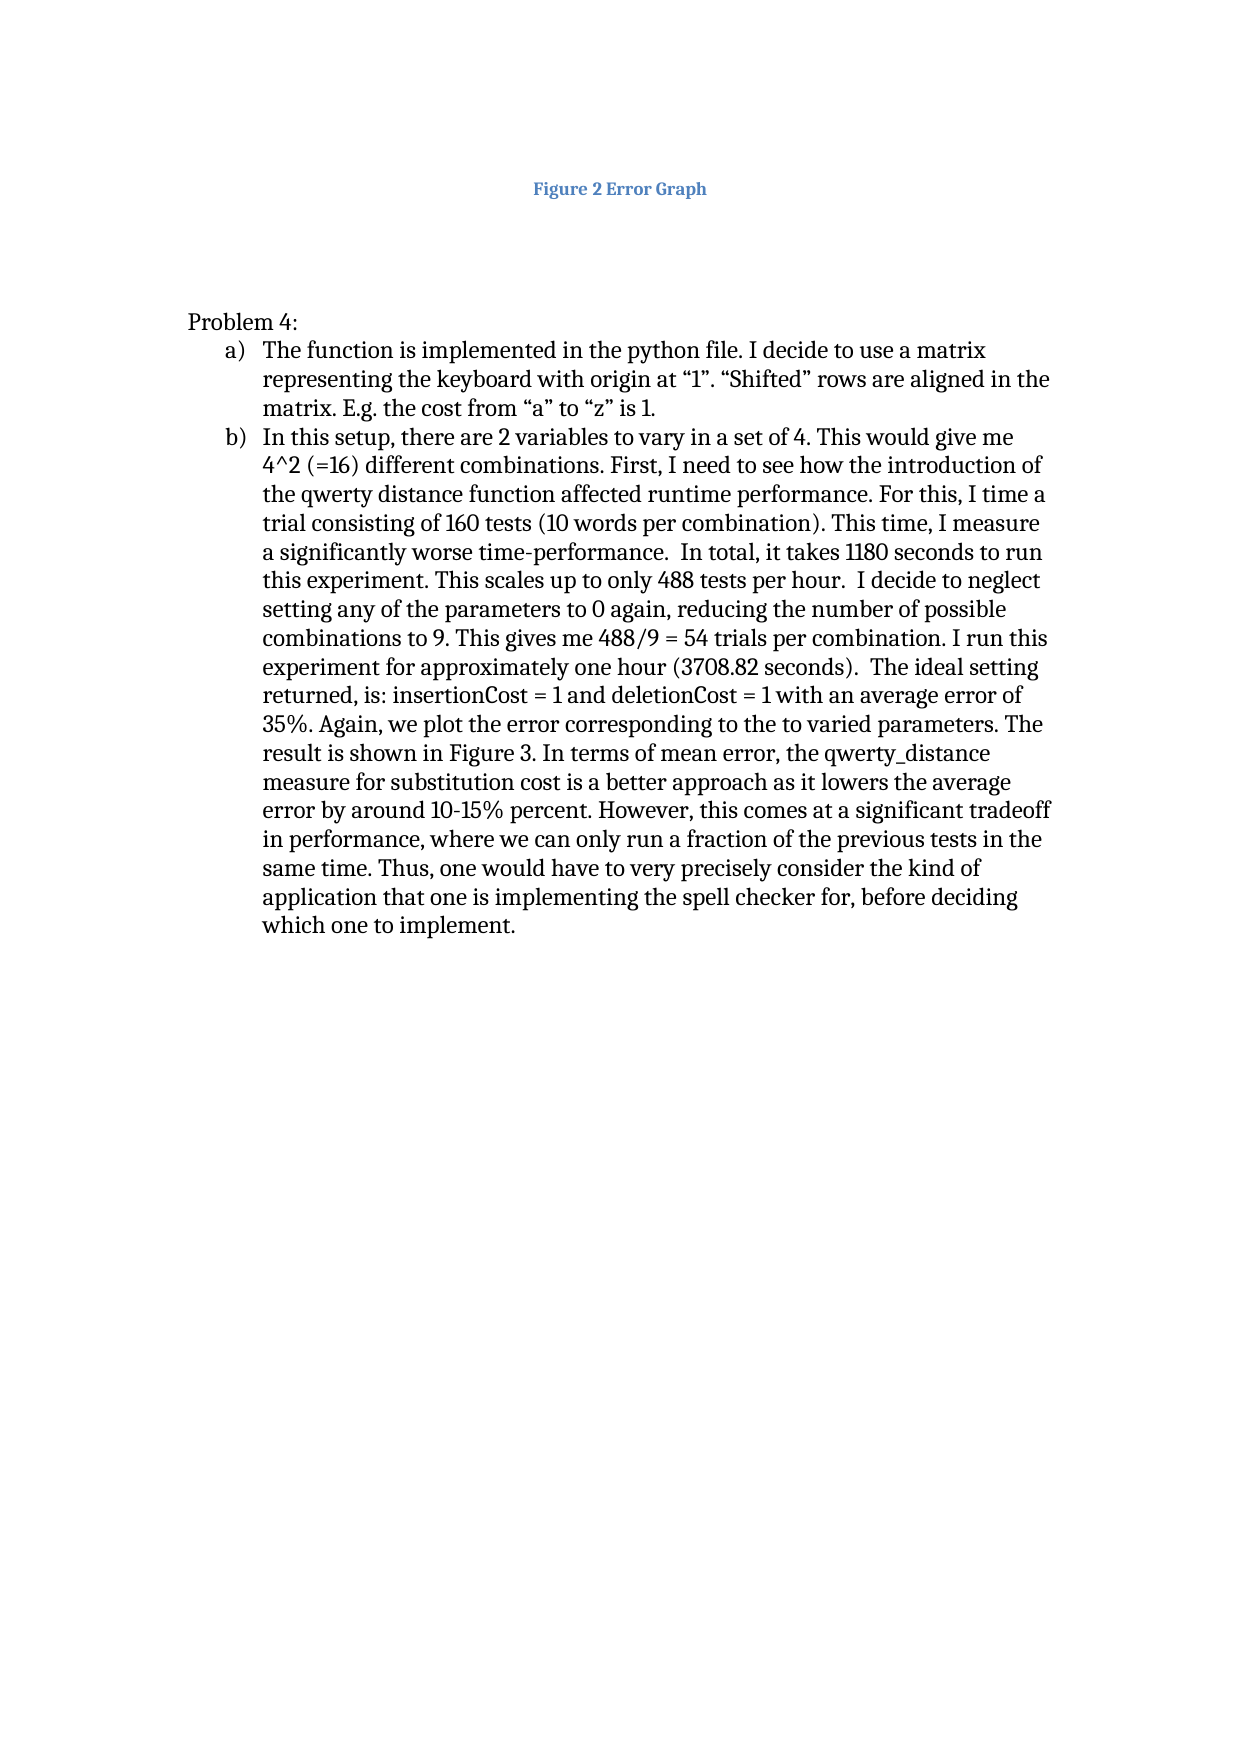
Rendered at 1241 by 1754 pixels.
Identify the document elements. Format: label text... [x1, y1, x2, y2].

list The function is implemented in the python file. I decide to use a matrix representing the keyboard with origin at “1”. “Shifted” rows are aligned in the matrix. E.g. the cost from “a” to “z” is 1. [225, 336, 1053, 422]
text Problem 4: [187, 307, 1053, 336]
list In this setup, there are 2 variables to vary in a set of 4. This would give me 4^2 (=16) different combinations. First, I need to see how the introduction of the qwerty distance function affected runtime performance. For this, I time a trial consisting of 160 tests (10 words per combination). This time, I measure a significantly worse time-performance. In total, it takes 1180 seconds to run this experiment. This scales up to only 488 tests per hour. I decide to neglect setting any of the parameters to 0 again, reducing the number of possible combinations to 9. This gives me 488/9 = 54 trials per combination. I run this experiment for approximately one hour (3708.82 seconds). The ideal setting returned, is: insertionCost = 1 and deletionCost = 1 with an average error of 35%. Again, we plot the error corresponding to the to varied parameters. The result is shown in Figure 3. In terms of mean error, the qwerty_distance measure for substitution cost is a better approach as it lowers the average error by around 10-15% percent. However, this comes at a significant tradeoff in performance, where we can only run a fraction of the previous tests in the same time. Thus, one would have to very precisely consider the kind of application that one is implementing the spell checker for, before deciding which one to implement. [225, 422, 1053, 940]
